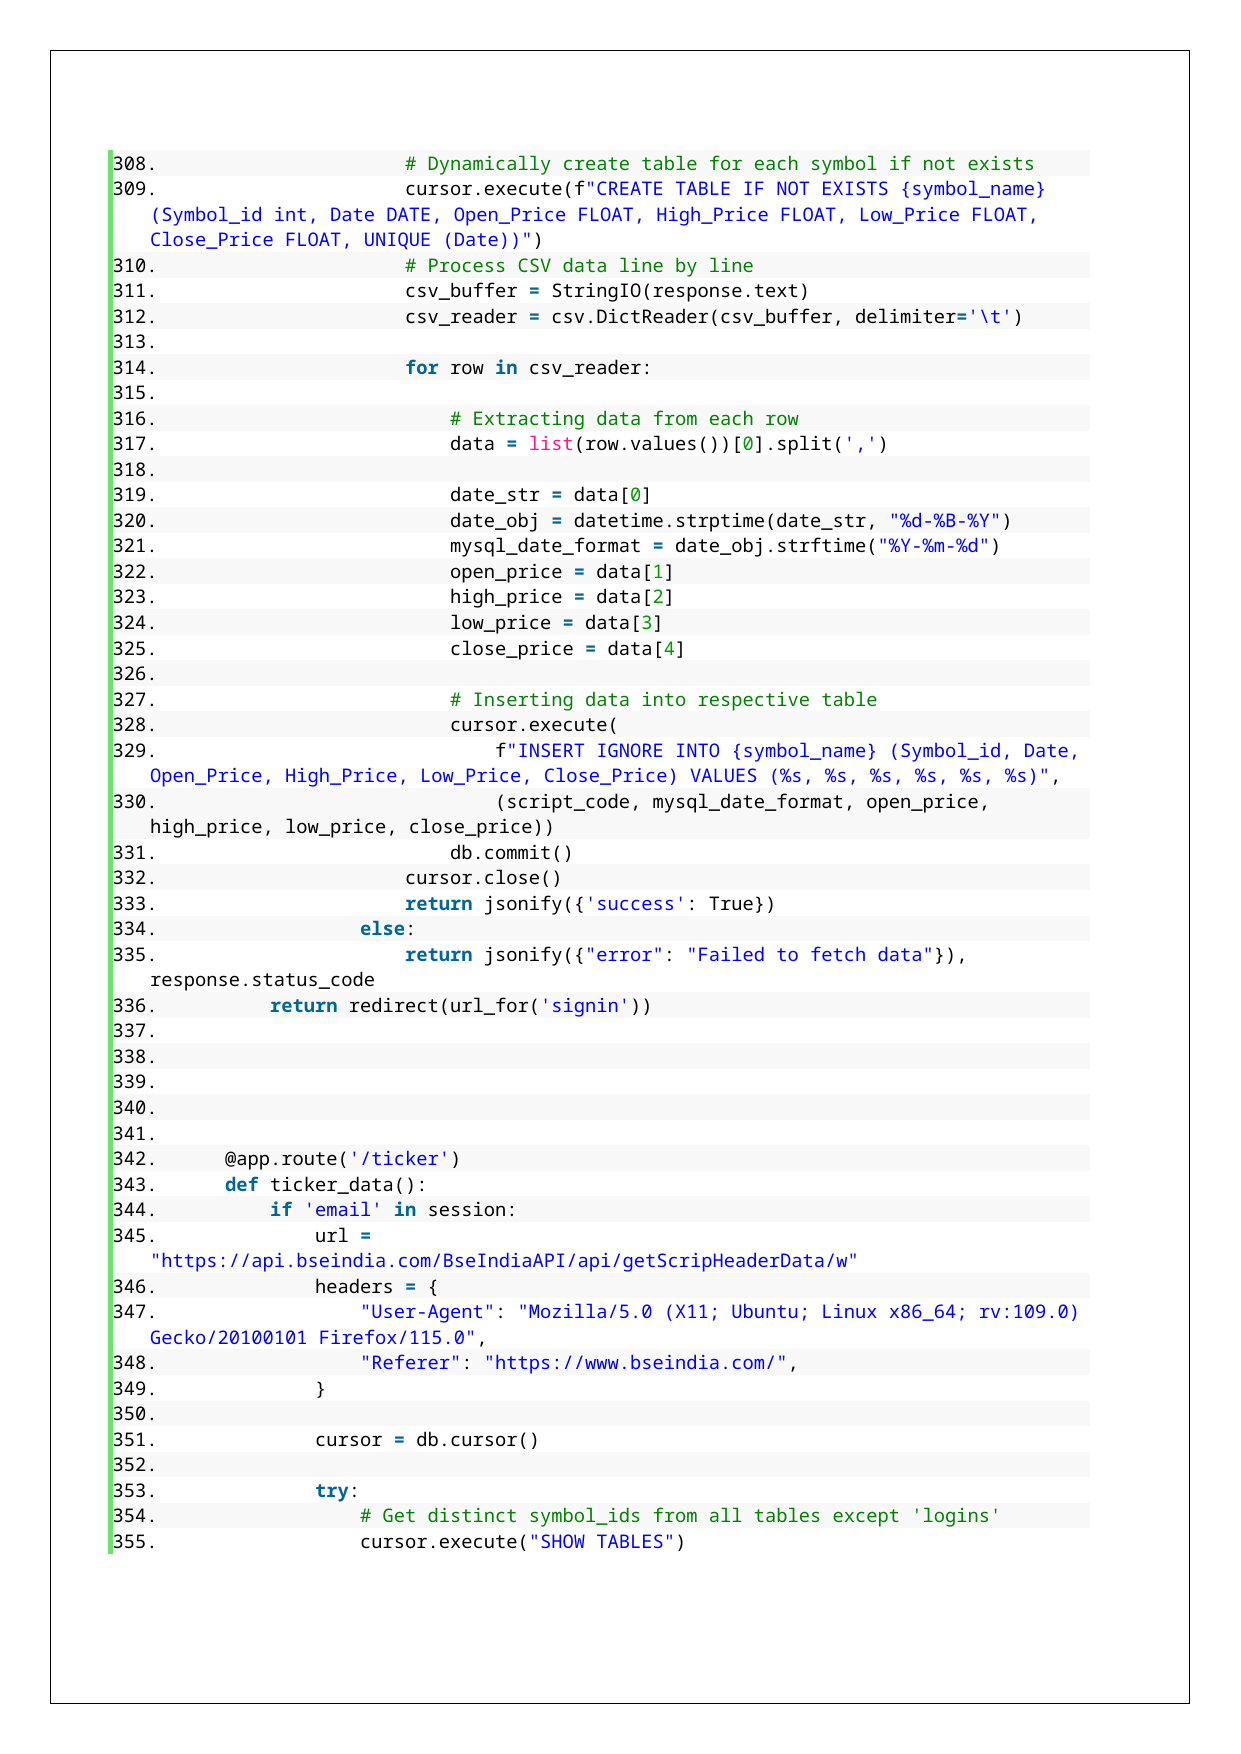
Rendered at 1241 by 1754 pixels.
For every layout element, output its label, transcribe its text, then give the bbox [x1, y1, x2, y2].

list mysql_date_format = date_obj.strftime("%Y-%m-%d") [113, 533, 1090, 558]
list "User-Agent": "Mozilla/5.0 (X11; Ubuntu; Linux x86_64; rv:109.0) Gecko/20100101 Firefox/115.0", [113, 1298, 1090, 1349]
list # Get distinct symbol_ids from all tables except 'logins' [113, 1503, 1090, 1528]
list # Dynamically create table for each symbol if not exists [113, 150, 1090, 176]
list def ticker_data(): [113, 1171, 1090, 1196]
list try: [113, 1477, 1090, 1503]
list for row in csv_reader: [113, 354, 1090, 380]
list # Process CSV data line by line [113, 252, 1090, 278]
list cursor.execute(f"CREATE TABLE IF NOT EXISTS {symbol_name} (Symbol_id int, Date DATE, Open_Price FLOAT, High_Price FLOAT, Low_Price FLOAT, Close_Price FLOAT, UNIQUE (Date))") [113, 176, 1090, 252]
list db.commit() [113, 839, 1090, 864]
list open_price = data[1] [113, 558, 1090, 584]
list cursor.close() [113, 864, 1090, 890]
list # Extracting data from each row [113, 405, 1090, 431]
list cursor.execute("SHOW TABLES") [113, 1528, 1090, 1554]
list (script_code, mysql_date_format, open_price, high_price, low_price, close_price)) [113, 788, 1090, 839]
list "Referer": "https://www.bseindia.com/", [113, 1349, 1090, 1375]
list if 'email' in session: [113, 1196, 1090, 1222]
list headers = { [113, 1273, 1090, 1298]
list csv_reader = csv.DictReader(csv_buffer, delimiter='\t') [113, 303, 1090, 329]
list close_price = data[4] [113, 635, 1090, 660]
list } [113, 1375, 1090, 1401]
list f"INSERT IGNORE INTO {symbol_name} (Symbol_id, Date, Open_Price, High_Price, Low_Price, Close_Price) VALUES (%s, %s, %s, %s, %s, %s)", [113, 737, 1090, 788]
list cursor.execute( [113, 711, 1090, 737]
list else: [113, 916, 1090, 941]
list url = "https://api.bseindia.com/BseIndiaAPI/api/getScripHeaderData/w" [113, 1222, 1090, 1273]
list data = list(row.values())[0].split(',') [113, 431, 1090, 456]
list cursor = db.cursor() [113, 1426, 1090, 1452]
list return redirect(url_for('signin')) [113, 992, 1090, 1018]
list date_obj = datetime.strptime(date_str, "%d-%B-%Y") [113, 507, 1090, 533]
list return jsonify({"error": "Failed to fetch data"}), response.status_code [113, 941, 1090, 992]
list low_price = data[3] [113, 609, 1090, 635]
list csv_buffer = StringIO(response.text) [113, 278, 1090, 303]
list @app.route('/ticker') [113, 1145, 1090, 1171]
list high_price = data[2] [113, 584, 1090, 609]
list return jsonify({'success': True}) [113, 890, 1090, 916]
list date_str = data[0] [113, 482, 1090, 507]
list # Inserting data into respective table [113, 686, 1090, 711]
